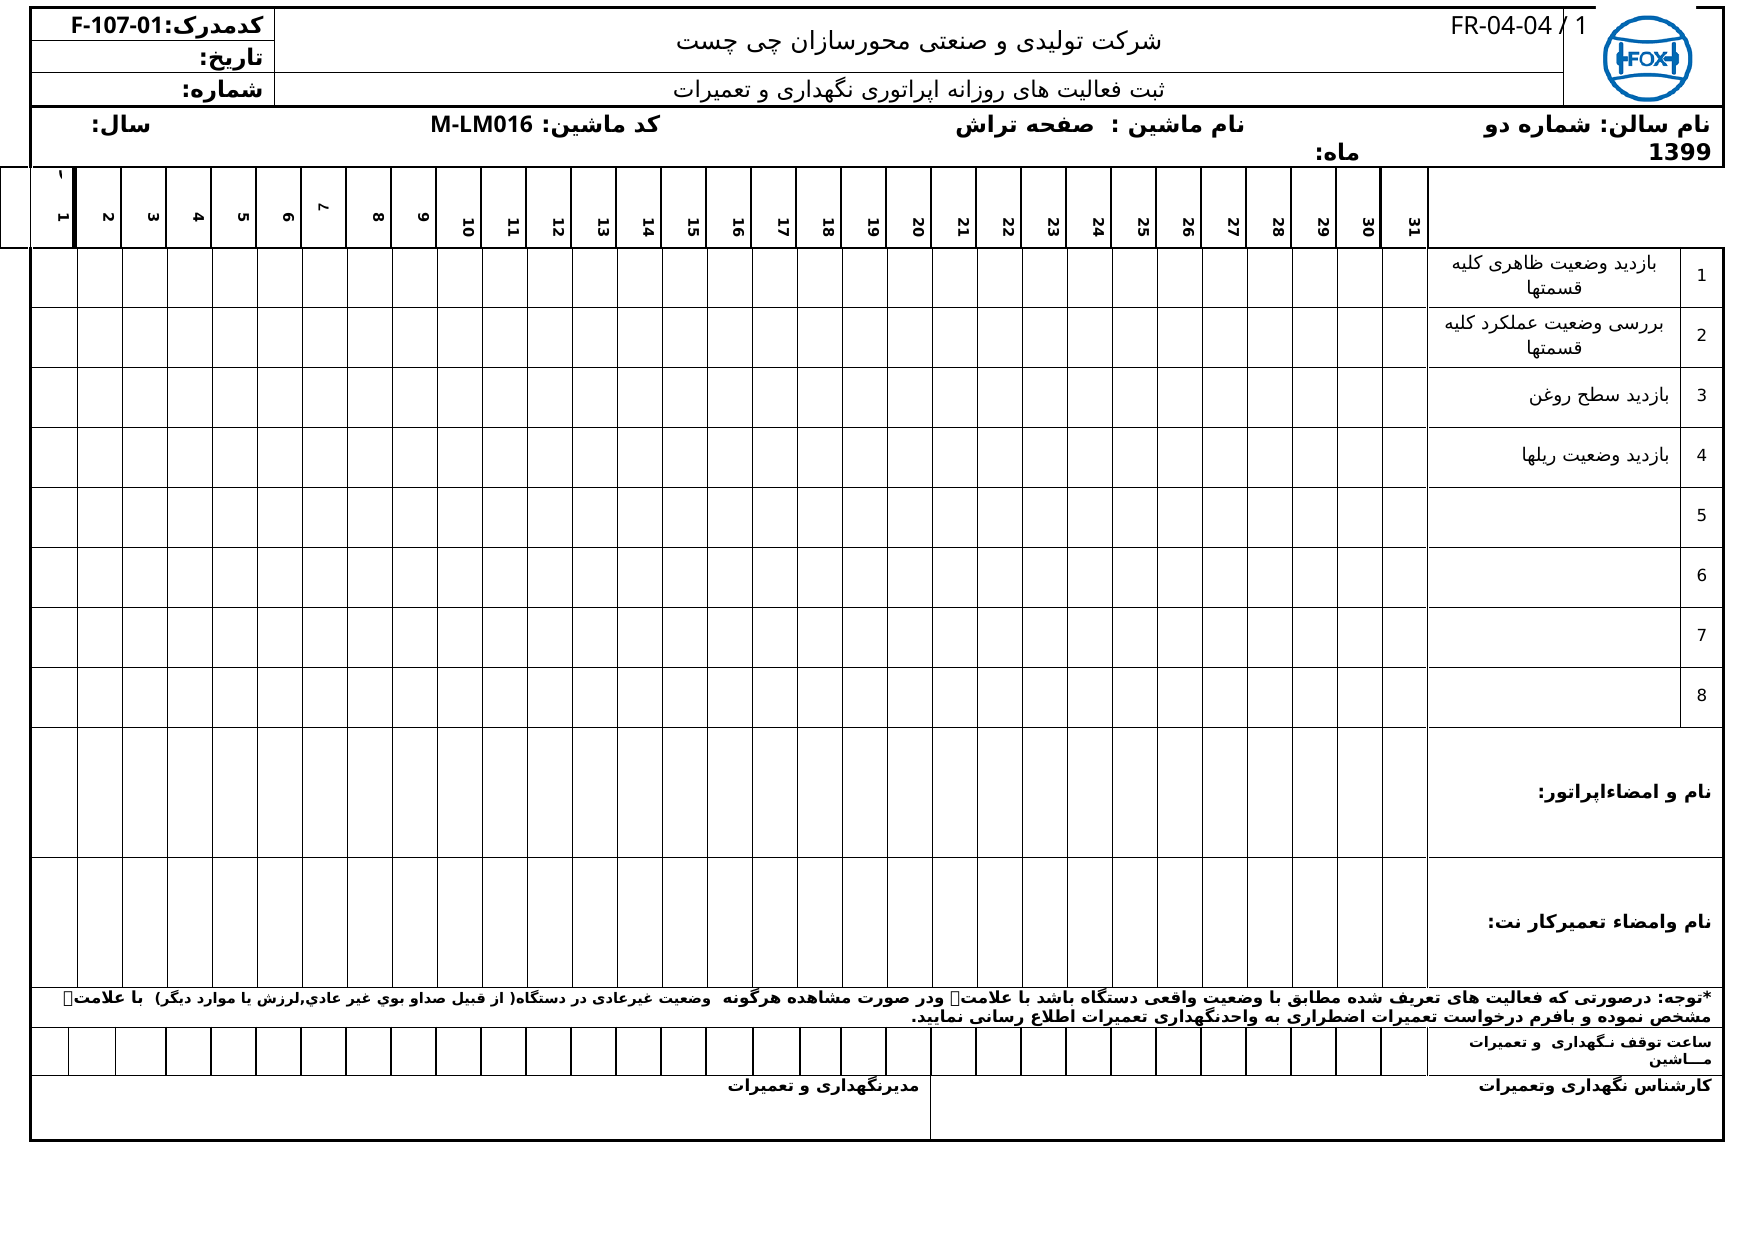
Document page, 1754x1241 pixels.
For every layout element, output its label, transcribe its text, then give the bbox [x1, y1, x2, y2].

table_cell [348, 249, 392, 307]
table_cell [1338, 728, 1382, 857]
table_cell کارشناس نگهداری وتعمیرات [931, 1075, 1722, 1139]
table_cell [393, 428, 437, 487]
table_cell [168, 728, 212, 857]
table_cell [1293, 608, 1337, 667]
table_cell [753, 368, 797, 427]
table_cell [69, 1028, 115, 1074]
table_cell [1338, 368, 1382, 427]
table_cell [348, 428, 392, 487]
table_cell [933, 428, 977, 487]
table_cell [483, 249, 527, 307]
table_cell [843, 249, 887, 307]
table_cell [1023, 308, 1067, 367]
table_cell [753, 608, 797, 667]
table_cell [708, 728, 752, 857]
table_cell [1068, 368, 1112, 427]
table_cell [1203, 608, 1247, 667]
table_cell [258, 428, 302, 487]
table_cell [798, 428, 842, 487]
table_cell [663, 548, 707, 607]
table_cell [663, 668, 707, 727]
table_cell [618, 308, 662, 367]
table_cell [483, 858, 527, 987]
table_cell [213, 858, 257, 987]
table_cell 11 [482, 168, 525, 247]
table_cell [1248, 488, 1292, 547]
table_cell [798, 548, 842, 607]
table_cell [258, 728, 302, 857]
table_cell بازدید وضعیت ظاهری کلیه قسمتها [1428, 249, 1680, 307]
table_cell [798, 608, 842, 667]
table_cell [78, 858, 122, 987]
table_cell 26 [1157, 168, 1200, 247]
table_cell [32, 548, 77, 607]
table_cell [1383, 727, 1427, 857]
table_cell [482, 1028, 525, 1074]
table_cell [483, 368, 527, 427]
table_cell [1293, 488, 1337, 547]
table_cell [303, 308, 347, 367]
table_cell [392, 1028, 435, 1074]
table_cell [708, 858, 752, 987]
table_cell [1248, 728, 1292, 857]
table_cell [1068, 668, 1112, 727]
table_cell بازدید وضعیت ریلها [1428, 427, 1680, 487]
table_cell [123, 368, 167, 427]
table_cell [1383, 367, 1427, 427]
table_cell [798, 728, 842, 857]
table_header کدمدرک:F-107-01 [32, 9, 274, 40]
table_cell [932, 1028, 975, 1074]
table_cell [1338, 488, 1382, 547]
table_cell [753, 488, 797, 547]
table_header [1564, 9, 1595, 105]
table_cell [1248, 308, 1292, 367]
table_cell [1293, 728, 1337, 857]
table_cell [32, 247, 77, 307]
table_cell [843, 858, 887, 987]
table_cell [32, 308, 77, 367]
table_cell [213, 249, 257, 307]
table_cell [483, 488, 527, 547]
table_cell [1338, 308, 1382, 367]
table_cell 8 [347, 168, 390, 247]
table_cell [1203, 548, 1247, 607]
table_cell [1338, 548, 1382, 607]
table_cell 22 [977, 168, 1020, 247]
table_cell [573, 368, 617, 427]
table_cell [528, 488, 572, 547]
table_cell [978, 428, 1022, 487]
table_cell [618, 368, 662, 427]
table_cell [168, 368, 212, 427]
table_cell [32, 488, 77, 547]
table_cell [393, 548, 437, 607]
table_cell [843, 608, 887, 667]
table_cell [212, 1028, 255, 1074]
table_cell [1247, 1028, 1290, 1074]
table_cell 31 [1382, 168, 1427, 247]
table_cell [663, 368, 707, 427]
table_cell [978, 249, 1022, 307]
table_cell [1158, 668, 1202, 727]
table_cell [978, 858, 1022, 987]
table_cell [528, 548, 572, 607]
table_cell [1023, 488, 1067, 547]
table_cell 16 [707, 168, 750, 247]
table_cell [1113, 249, 1157, 307]
table_cell [798, 368, 842, 427]
table_cell [78, 608, 122, 667]
table_cell [842, 1028, 885, 1074]
table_cell [438, 548, 482, 607]
table_cell [1112, 1028, 1155, 1074]
table_cell [663, 728, 707, 857]
table_cell [78, 488, 122, 547]
table_cell [1157, 1028, 1200, 1074]
table_cell [483, 308, 527, 367]
table_cell [1203, 668, 1247, 727]
table_cell [1023, 368, 1067, 427]
table_cell [618, 608, 662, 667]
table_cell [32, 608, 77, 667]
table_cell [1248, 368, 1292, 427]
table_cell [933, 858, 977, 987]
table_cell [1203, 488, 1247, 547]
table_cell [438, 488, 482, 547]
table_cell [168, 608, 212, 667]
table_cell [213, 308, 257, 367]
table_cell [303, 608, 347, 667]
table_cell [213, 428, 257, 487]
table_cell [438, 728, 482, 857]
table_cell 15 [662, 168, 705, 247]
table_cell [1202, 1028, 1245, 1074]
table_cell [123, 608, 167, 667]
table_cell [663, 428, 707, 487]
table_cell [1113, 728, 1157, 857]
table_cell [1383, 247, 1427, 307]
table_cell [78, 368, 122, 427]
table_cell [258, 608, 302, 667]
table_cell [168, 668, 212, 727]
table_cell [1158, 728, 1202, 857]
table_cell [123, 858, 167, 987]
table_cell [1248, 548, 1292, 607]
table_cell [303, 548, 347, 607]
table_cell [977, 1028, 1020, 1074]
table_cell [528, 668, 572, 727]
table_cell [258, 488, 302, 547]
table_cell [393, 668, 437, 727]
table_cell [888, 249, 932, 307]
table_cell [32, 1028, 68, 1074]
table_cell [258, 368, 302, 427]
table_cell [1113, 428, 1157, 487]
table_cell [798, 668, 842, 727]
table_cell [888, 858, 932, 987]
table_cell [348, 308, 392, 367]
table_cell [1113, 368, 1157, 427]
table_cell بازدید سطح روغن [1428, 367, 1680, 427]
table_cell [303, 728, 347, 857]
table_cell [1203, 308, 1247, 367]
table_cell [123, 728, 167, 857]
table_cell [1383, 667, 1427, 727]
table_cell [213, 368, 257, 427]
table_cell [168, 249, 212, 307]
table_cell [1338, 608, 1382, 667]
table_cell 7 [1681, 608, 1722, 667]
table_cell [1068, 548, 1112, 607]
table_cell شماره: [32, 73, 274, 105]
table_cell 5 [1681, 488, 1722, 547]
table_cell [78, 668, 122, 727]
table_cell [348, 728, 392, 857]
table_cell [888, 548, 932, 607]
table_cell [393, 608, 437, 667]
table_cell [1068, 608, 1112, 667]
picture [1595, 6, 1697, 105]
table_cell [1113, 858, 1157, 987]
table_cell [1383, 487, 1427, 547]
table_cell [978, 728, 1022, 857]
table_cell [528, 428, 572, 487]
table_cell [1023, 428, 1067, 487]
table_cell [1068, 308, 1112, 367]
table_cell [348, 368, 392, 427]
table_cell 25 [1112, 168, 1155, 247]
table_cell [663, 858, 707, 987]
table_cell [347, 1028, 390, 1074]
table_cell [213, 728, 257, 857]
table_cell [1203, 858, 1247, 987]
table_cell [843, 368, 887, 427]
table_cell [1158, 608, 1202, 667]
table_cell [168, 428, 212, 487]
table_cell [32, 428, 77, 487]
table_cell [393, 488, 437, 547]
table_cell *توجه: درصورتی که فعالیت های تعریف شده مطابق با وضعیت واقعی دستگاه باشد با علامت ودر صورت مشاهده هرگونه وضعیت غیرعادی در دستگاه( از قبيل صداو بوي غير عادي,لرزش يا موارد ديگر) با علامت مشخص نموده و بافرم درخواست تعمیرات اضطراری به واحدنگهداری تعمیرات اطلاع رسانی نمایید. [32, 987, 1722, 1027]
table_cell 24 [1067, 168, 1110, 247]
table_cell [1113, 608, 1157, 667]
table_cell [1158, 368, 1202, 427]
table_cell [933, 728, 977, 857]
table_cell [617, 1028, 660, 1074]
table_cell [1068, 428, 1112, 487]
table_cell [438, 308, 482, 367]
table_cell [528, 858, 572, 987]
table_cell [258, 249, 302, 307]
table_cell [618, 488, 662, 547]
table_cell تاریخ: [32, 41, 274, 72]
table_cell [978, 608, 1022, 667]
table_cell [754, 1028, 799, 1074]
table_cell 19 [842, 168, 885, 247]
table_cell [573, 608, 617, 667]
table_cell [573, 668, 617, 727]
table_cell [843, 308, 887, 367]
table_cell [1023, 608, 1067, 667]
table_cell [978, 308, 1022, 367]
table_cell [1338, 249, 1382, 307]
table_cell [978, 548, 1022, 607]
table_cell [1113, 308, 1157, 367]
table_cell [123, 249, 167, 307]
table_cell [572, 1028, 615, 1074]
table_cell [663, 249, 707, 307]
table_cell [573, 728, 617, 857]
table_cell [348, 488, 392, 547]
table_cell [1338, 858, 1382, 987]
table_cell [1337, 1028, 1380, 1074]
table_cell [933, 249, 977, 307]
table_cell [302, 1028, 345, 1074]
table_cell 4 [1681, 428, 1722, 487]
table_cell [573, 548, 617, 607]
table_cell [1023, 858, 1067, 987]
table_cell [393, 728, 437, 857]
table_cell [707, 1028, 752, 1074]
table_header شرکت تولیدی و صنعتی محورسازان چی چست [275, 9, 1563, 72]
table_cell [1383, 307, 1427, 367]
table_cell [438, 668, 482, 727]
table_cell [348, 668, 392, 727]
table_cell [843, 428, 887, 487]
table_cell [303, 368, 347, 427]
table_cell [213, 608, 257, 667]
table_cell 28 [1247, 168, 1290, 247]
table_cell [483, 548, 527, 607]
table_cell [303, 428, 347, 487]
table_cell [123, 308, 167, 367]
table_cell [483, 428, 527, 487]
table_cell [78, 548, 122, 607]
table_cell 14 [617, 168, 660, 247]
table_cell [116, 1028, 165, 1074]
table_cell [168, 488, 212, 547]
table_cell [1067, 1028, 1110, 1074]
table_cell [798, 488, 842, 547]
table_cell [708, 668, 752, 727]
table_cell [753, 428, 797, 487]
table_cell [258, 548, 302, 607]
table_cell [438, 249, 482, 307]
table_cell [888, 668, 932, 727]
table_cell [1293, 368, 1337, 427]
table_cell [888, 608, 932, 667]
table_cell [258, 668, 302, 727]
table_cell 23 [1022, 168, 1065, 247]
table_cell [663, 608, 707, 667]
table_cell 9 [392, 168, 435, 247]
table_cell 2 [1681, 308, 1722, 367]
table_cell [303, 858, 347, 987]
table_cell [168, 308, 212, 367]
table_cell [662, 1028, 705, 1074]
table_cell [123, 668, 167, 727]
table_cell [1293, 249, 1337, 307]
table_cell [708, 249, 752, 307]
table_cell [1383, 547, 1427, 607]
table_cell [978, 668, 1022, 727]
table_cell 2 [77, 168, 120, 247]
table_cell 18 [797, 168, 840, 247]
table_cell [843, 668, 887, 727]
table_cell [393, 249, 437, 307]
table_cell [933, 548, 977, 607]
table_cell 1 [31, 166, 72, 247]
table_cell [887, 1028, 930, 1074]
table_cell [1023, 728, 1067, 857]
table_header [1697, 9, 1722, 105]
table_cell [1203, 428, 1247, 487]
table_cell [1113, 668, 1157, 727]
table_cell [1293, 308, 1337, 367]
table_cell [618, 728, 662, 857]
table_cell [348, 608, 392, 667]
table_cell [483, 608, 527, 667]
table_cell [1383, 857, 1427, 987]
table_cell [753, 249, 797, 307]
table_cell 17 [752, 168, 795, 247]
table_cell [1023, 249, 1067, 307]
table_cell [348, 858, 392, 987]
table_cell [933, 308, 977, 367]
table_cell [1428, 607, 1680, 667]
table_cell [933, 488, 977, 547]
table_cell 3 [122, 168, 165, 247]
table_cell [527, 1028, 570, 1074]
table_cell [123, 428, 167, 487]
table_cell [753, 548, 797, 607]
table_cell [438, 858, 482, 987]
table_cell [213, 668, 257, 727]
table_cell [888, 368, 932, 427]
table_cell [1292, 1028, 1335, 1074]
table_cell [1428, 487, 1680, 547]
table_cell [78, 428, 122, 487]
table_cell بررسی وضعیت عملکرد کلیه قسمتها [1428, 307, 1680, 367]
table_cell [438, 608, 482, 667]
table_cell [888, 488, 932, 547]
table_cell [708, 368, 752, 427]
table_cell [168, 858, 212, 987]
table_cell [483, 668, 527, 727]
table_cell [1248, 428, 1292, 487]
table_cell 6 [1681, 548, 1722, 607]
table_cell [528, 368, 572, 427]
table_cell 1 [1681, 249, 1722, 307]
table_cell [528, 608, 572, 667]
table_cell [167, 1028, 210, 1074]
table_cell [708, 548, 752, 607]
table_cell [528, 728, 572, 857]
table_cell [618, 249, 662, 307]
table_cell نام و امضاءاپراتور: [1428, 727, 1722, 857]
table_cell [573, 428, 617, 487]
table_cell [618, 668, 662, 727]
table_cell 5 [212, 168, 255, 247]
table_cell [1248, 668, 1292, 727]
table_cell [78, 249, 122, 307]
table_cell [213, 488, 257, 547]
table_cell ساعت توقف نـگهداری و تعمیرات مـــاشین [1428, 1027, 1722, 1074]
table_cell مدیرنگهداری و تعمیرات [32, 1076, 930, 1139]
table_cell [1338, 428, 1382, 487]
table_cell [888, 308, 932, 367]
table_cell 20 [887, 168, 930, 247]
table_cell [843, 728, 887, 857]
table_cell [1383, 427, 1427, 487]
table_cell [618, 548, 662, 607]
table_cell 7 [302, 168, 345, 247]
table_cell [1382, 1027, 1427, 1074]
table_cell [483, 728, 527, 857]
table_cell [78, 308, 122, 367]
table_cell [1158, 428, 1202, 487]
table_cell [438, 428, 482, 487]
table_cell [933, 608, 977, 667]
table_cell [32, 668, 77, 727]
table_cell [888, 428, 932, 487]
table_cell [438, 368, 482, 427]
table_cell [573, 308, 617, 367]
table_cell [1158, 548, 1202, 607]
table_cell [573, 249, 617, 307]
table_cell [618, 858, 662, 987]
table_cell نام سالن: شماره دو نام ماشین : صفحه تراش کد ماشین: M-LM016 سال: 1399 ماه: [32, 108, 1722, 166]
table_cell [888, 728, 932, 857]
table_cell [1158, 249, 1202, 307]
table_cell [708, 428, 752, 487]
table_cell [1293, 548, 1337, 607]
table_cell [1293, 668, 1337, 727]
table_cell [753, 728, 797, 857]
table_cell [258, 308, 302, 367]
table_cell [843, 488, 887, 547]
table_cell [573, 858, 617, 987]
table_cell 8 [1681, 668, 1722, 727]
table_cell [1248, 858, 1292, 987]
table_cell [1203, 368, 1247, 427]
table_cell 27 [1202, 168, 1245, 247]
table_cell [843, 548, 887, 607]
table_cell [798, 858, 842, 987]
table_cell 29 [1292, 168, 1335, 247]
table_cell نام وامضاء تعمیرکار نت: [1428, 857, 1722, 987]
table_cell [708, 608, 752, 667]
table_cell [1023, 548, 1067, 607]
table_cell [708, 488, 752, 547]
table_cell [1068, 858, 1112, 987]
table_cell [32, 728, 77, 857]
table_cell 10 [437, 168, 480, 247]
table_cell [393, 368, 437, 427]
table_cell [798, 249, 842, 307]
table_cell [573, 488, 617, 547]
table_cell [1158, 858, 1202, 987]
table_cell [1293, 858, 1337, 987]
table_cell [933, 668, 977, 727]
table_cell [933, 368, 977, 427]
table_cell [663, 308, 707, 367]
table_cell [978, 488, 1022, 547]
table_cell 30 [1337, 168, 1379, 247]
table_cell [618, 428, 662, 487]
table_cell [1113, 548, 1157, 607]
table_cell [798, 308, 842, 367]
table_cell ثبت فعالیت های روزانه اپراتوری نگهداری و تعمیرات [275, 73, 1563, 105]
table_cell [978, 368, 1022, 427]
table_cell [32, 858, 77, 987]
table_cell [1068, 249, 1112, 307]
table_cell 13 [572, 168, 615, 247]
table_cell [393, 308, 437, 367]
table_cell [708, 308, 752, 367]
table_cell [1068, 728, 1112, 857]
table_cell [1158, 488, 1202, 547]
table_cell [168, 548, 212, 607]
table_cell [257, 1028, 300, 1074]
table_cell 6 [257, 168, 300, 247]
table_cell [753, 308, 797, 367]
table_cell [801, 1028, 840, 1074]
table_cell [1428, 547, 1680, 607]
table_cell [213, 548, 257, 607]
table_cell [663, 488, 707, 547]
table_cell [348, 548, 392, 607]
table_cell [1383, 607, 1427, 667]
table_cell [303, 249, 347, 307]
table_cell 12 [527, 168, 570, 247]
table_cell [437, 1028, 480, 1074]
table_cell [528, 249, 572, 307]
table_cell [1428, 667, 1680, 727]
table_cell [1023, 668, 1067, 727]
table_cell [1203, 728, 1247, 857]
table_cell [1113, 488, 1157, 547]
table_cell [393, 858, 437, 987]
table_cell [1203, 249, 1247, 307]
table_cell [32, 368, 77, 427]
table_cell [1338, 668, 1382, 727]
table_cell [1248, 249, 1292, 307]
table_cell [753, 668, 797, 727]
table_cell [753, 858, 797, 987]
table_cell [1022, 1028, 1065, 1074]
table_cell [123, 548, 167, 607]
table_cell [303, 488, 347, 547]
table_cell [123, 488, 167, 547]
table_cell 4 [167, 168, 210, 247]
table_cell [1293, 428, 1337, 487]
table_cell [258, 858, 302, 987]
table_cell [1248, 608, 1292, 667]
table_cell 3 [1681, 368, 1722, 427]
table_cell [78, 728, 122, 857]
table_cell [303, 668, 347, 727]
table_cell [1068, 488, 1112, 547]
table_cell [528, 308, 572, 367]
table_cell [1158, 308, 1202, 367]
table_cell 21 [932, 168, 975, 247]
